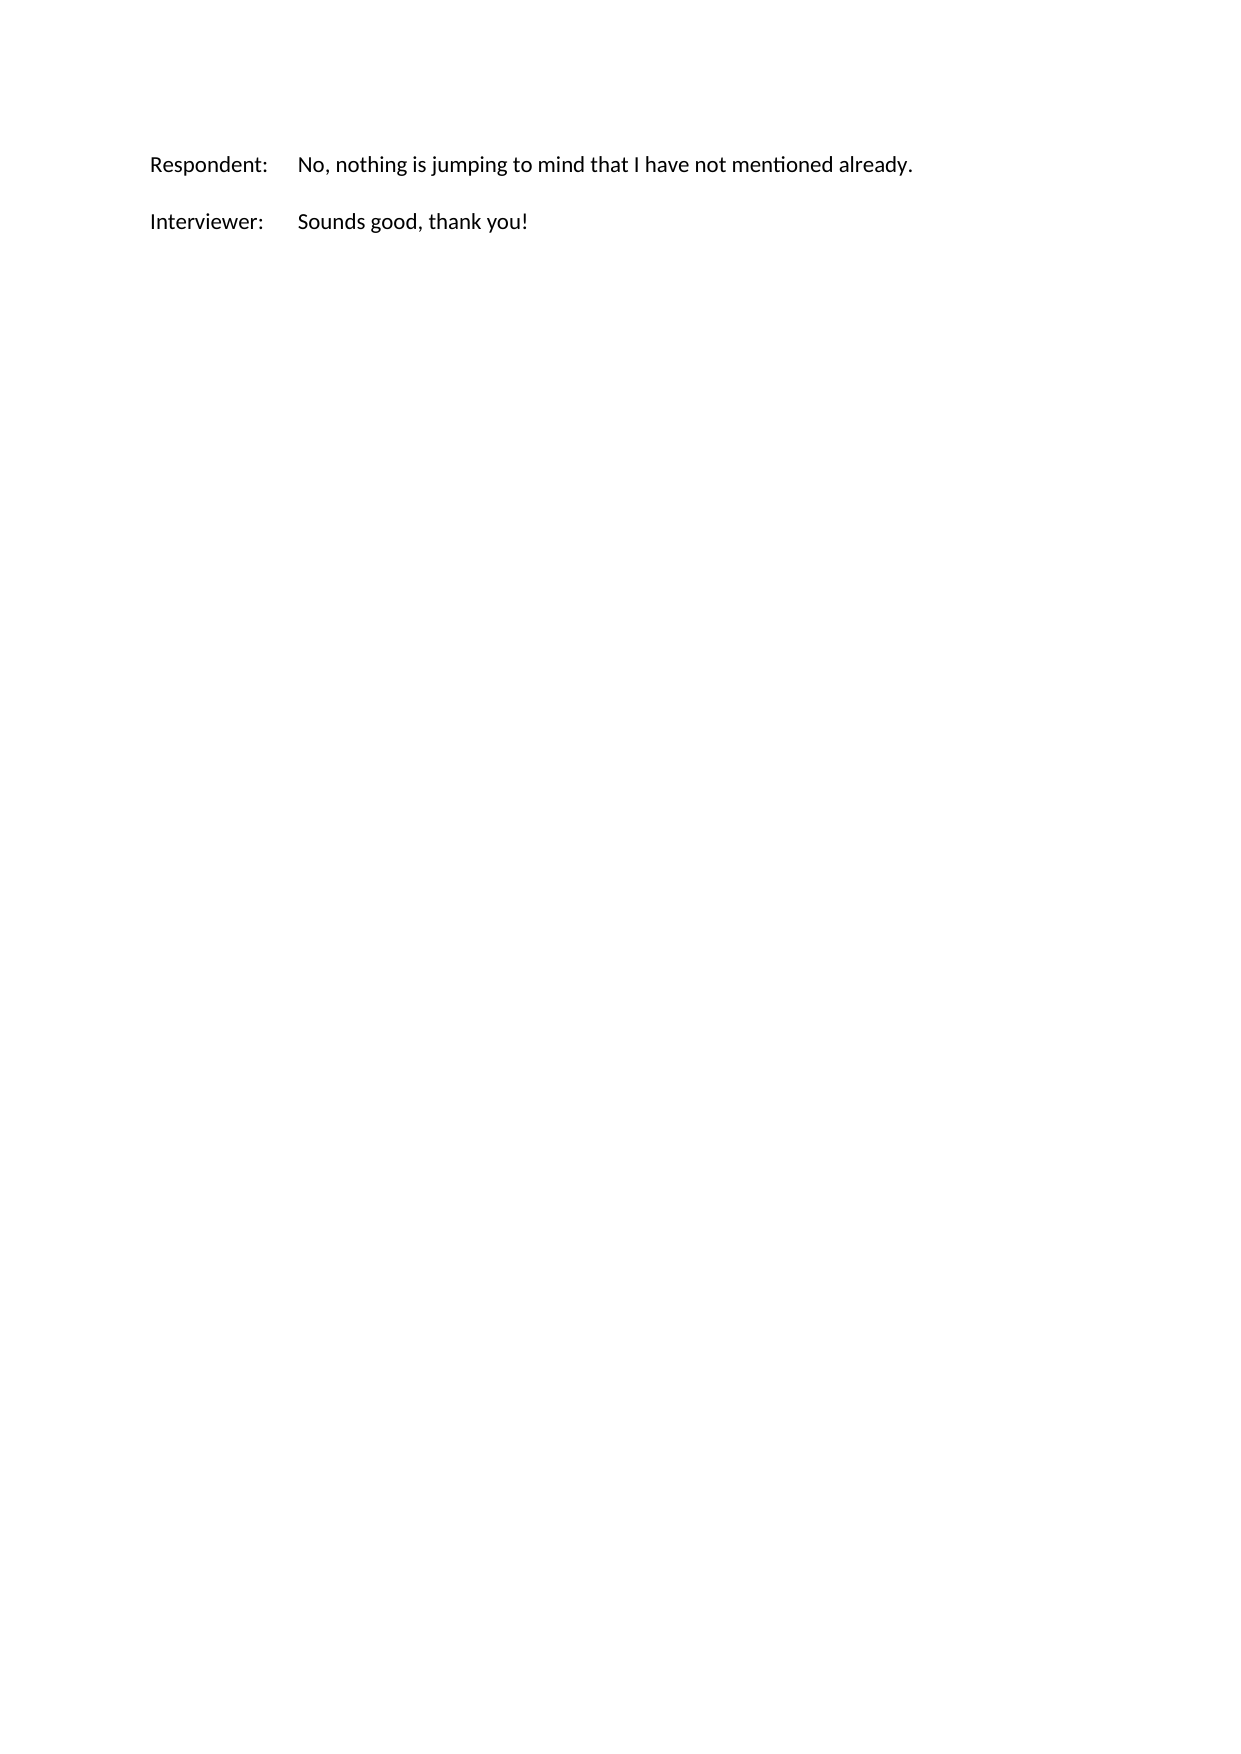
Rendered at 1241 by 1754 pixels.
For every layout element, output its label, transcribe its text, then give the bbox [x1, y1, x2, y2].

text Respondent: No, nothing is jumping to mind that I have not mentioned already. [150, 150, 1090, 178]
text Interviewer: Sounds good, thank you! [150, 207, 1090, 235]
